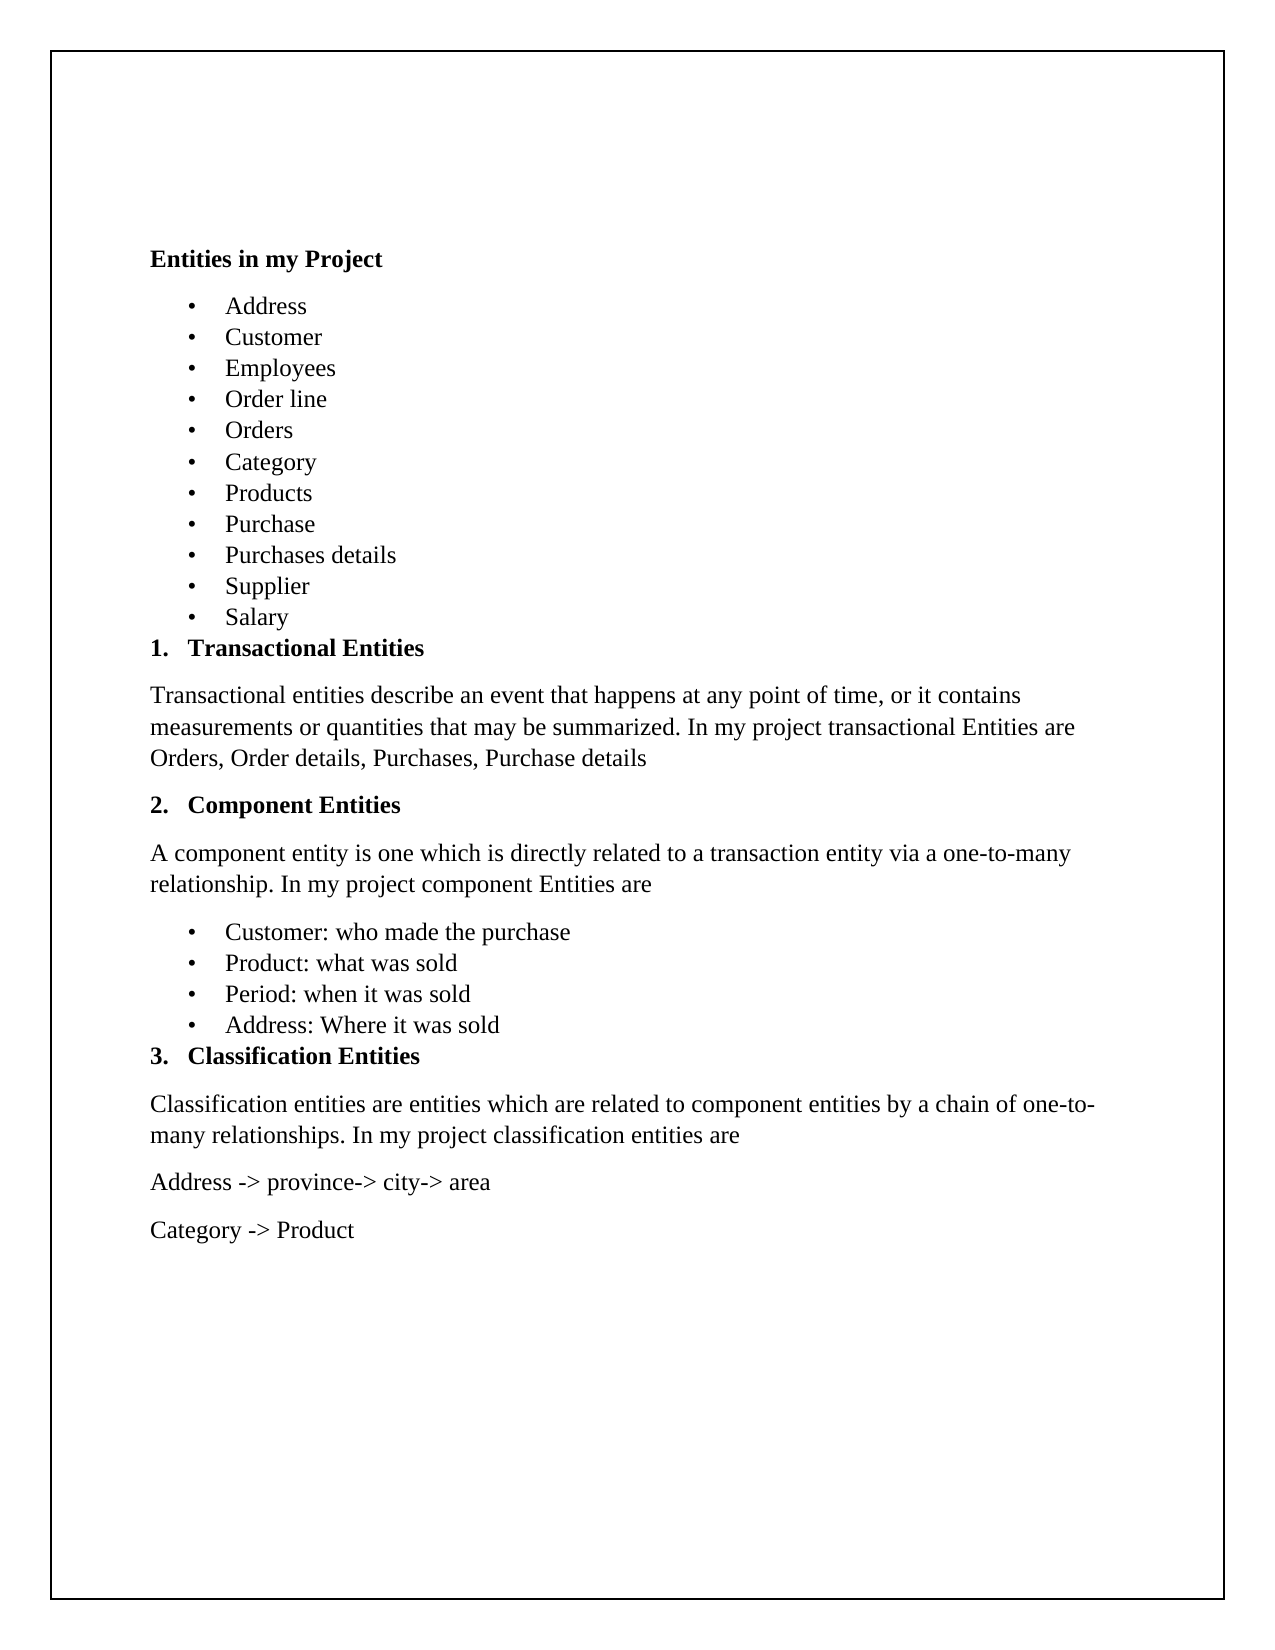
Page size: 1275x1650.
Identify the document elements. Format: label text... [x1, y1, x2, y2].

text Entities in my Project [150, 244, 1125, 272]
text Category -> Product [150, 1215, 1125, 1244]
list Purchases details [187, 540, 1125, 568]
text Transactional entities describe an event that happens at any point of time, or it contains measurements or quantities that may be summarized. In my project transactional Entities are Orders, Order details, Purchases, Purchase details [150, 681, 1125, 771]
list Order line [187, 384, 1125, 413]
list Customer [187, 322, 1125, 351]
text Address -> province-> city-> area [150, 1167, 1125, 1196]
list Product: what was sold [187, 948, 1125, 977]
list Address: Where it was sold [187, 1010, 1125, 1039]
list Period: when it was sold [187, 979, 1125, 1008]
list Transactional Entities [150, 633, 1125, 662]
list Category [187, 447, 1125, 475]
list Component Entities [150, 790, 1125, 819]
list Classification Entities [150, 1041, 1125, 1070]
text Classification entities are entities which are related to component entities by a chain of one-to-many relationships. In my project classification entities are [150, 1089, 1125, 1148]
list Employees [187, 353, 1125, 382]
list Address [187, 291, 1125, 320]
list Orders [187, 416, 1125, 444]
list Customer: who made the purchase [187, 917, 1125, 946]
list Purchase [187, 509, 1125, 537]
list Products [187, 478, 1125, 506]
text A component entity is one which is directly related to a transaction entity via a one-to-many relationship. In my project component Entities are [150, 838, 1125, 898]
list Supplier [187, 571, 1125, 599]
list Salary [187, 602, 1125, 631]
